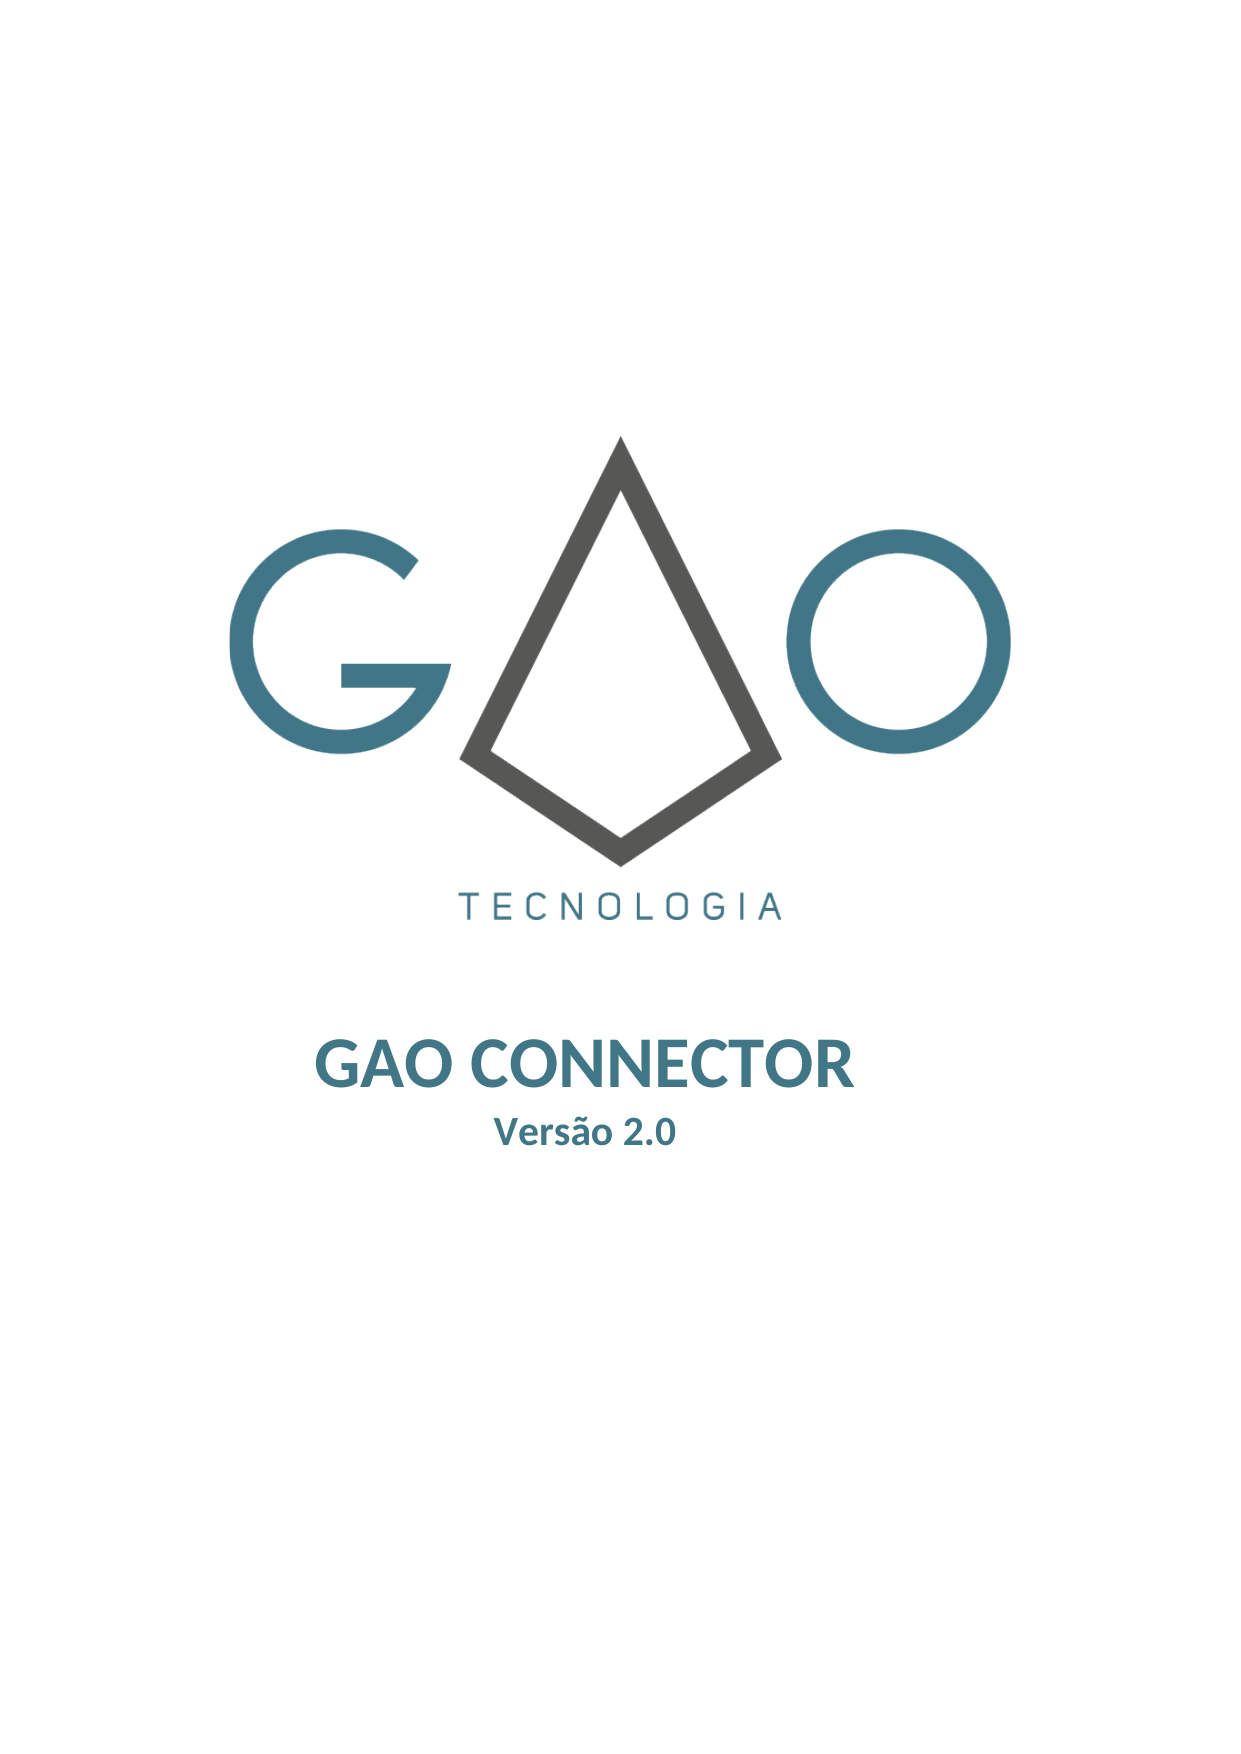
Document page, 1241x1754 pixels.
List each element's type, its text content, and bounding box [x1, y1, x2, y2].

text Versão 2.0 [177, 1105, 992, 1156]
text GAO CONNECTOR [177, 1016, 992, 1105]
picture [229, 436, 1011, 920]
